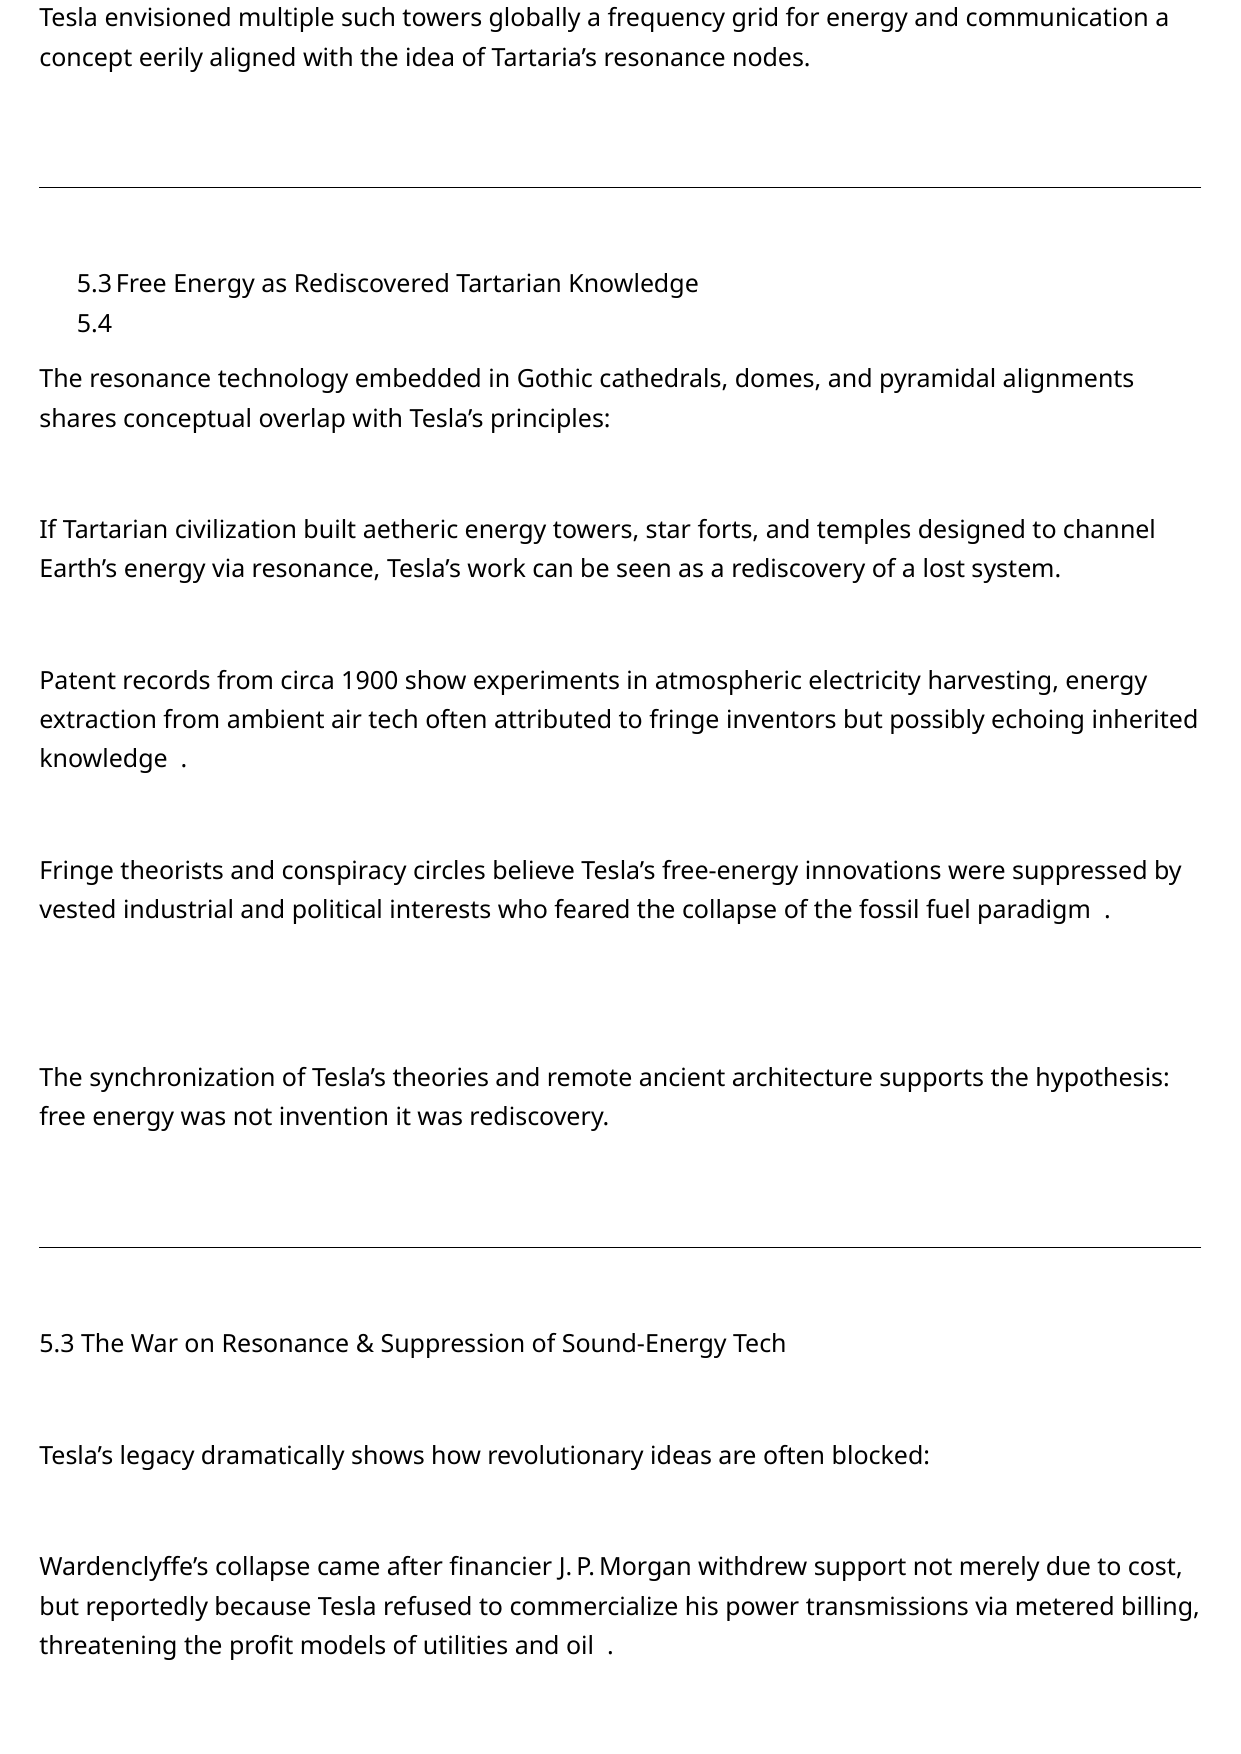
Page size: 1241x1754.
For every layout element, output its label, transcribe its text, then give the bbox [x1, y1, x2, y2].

text The resonance technology embedded in Gothic cathedrals, domes, and pyramidal alignments shares conceptual overlap with Tesla’s principles: [39, 361, 1201, 434]
text The synchronization of Tesla’s theories and remote ancient architecture supports the hypothesis: free energy was not invention it was rediscovery. [39, 1059, 1201, 1133]
text Tesla’s legacy dramatically shows how revolutionary ideas are often blocked: [39, 1437, 1201, 1471]
text Tesla envisioned multiple such towers globally a frequency grid for energy and communication a concept eerily aligned with the idea of Tartaria’s resonance nodes. [39, 0, 1201, 73]
text 5.3 The War on Resonance & Suppression of Sound-Energy Tech [39, 1326, 1201, 1360]
text If Tartarian civilization built aetheric energy towers, star forts, and temples designed to channel Earth’s energy via resonance, Tesla’s work can be seen as a rediscovery of a lost system. [39, 512, 1201, 585]
text Wardenclyffe’s collapse came after financier J. P. Morgan withdrew support not merely due to cost, but reportedly because Tesla refused to commercialize his power transmissions via metered billing, threatening the profit models of utilities and oil . [39, 1549, 1201, 1661]
list Free Energy as Rediscovered Tartarian Knowledge [77, 266, 1201, 300]
text Fringe theorists and conspiracy circles believe Tesla’s free-energy innovations were suppressed by vested industrial and political interests who feared the collapse of the fossil fuel paradigm . [39, 853, 1201, 926]
text Patent records from circa 1900 show experiments in atmospheric electricity harvesting, energy extraction from ambient air tech often attributed to fringe inventors but possibly echoing inherited knowledge . [39, 663, 1201, 775]
